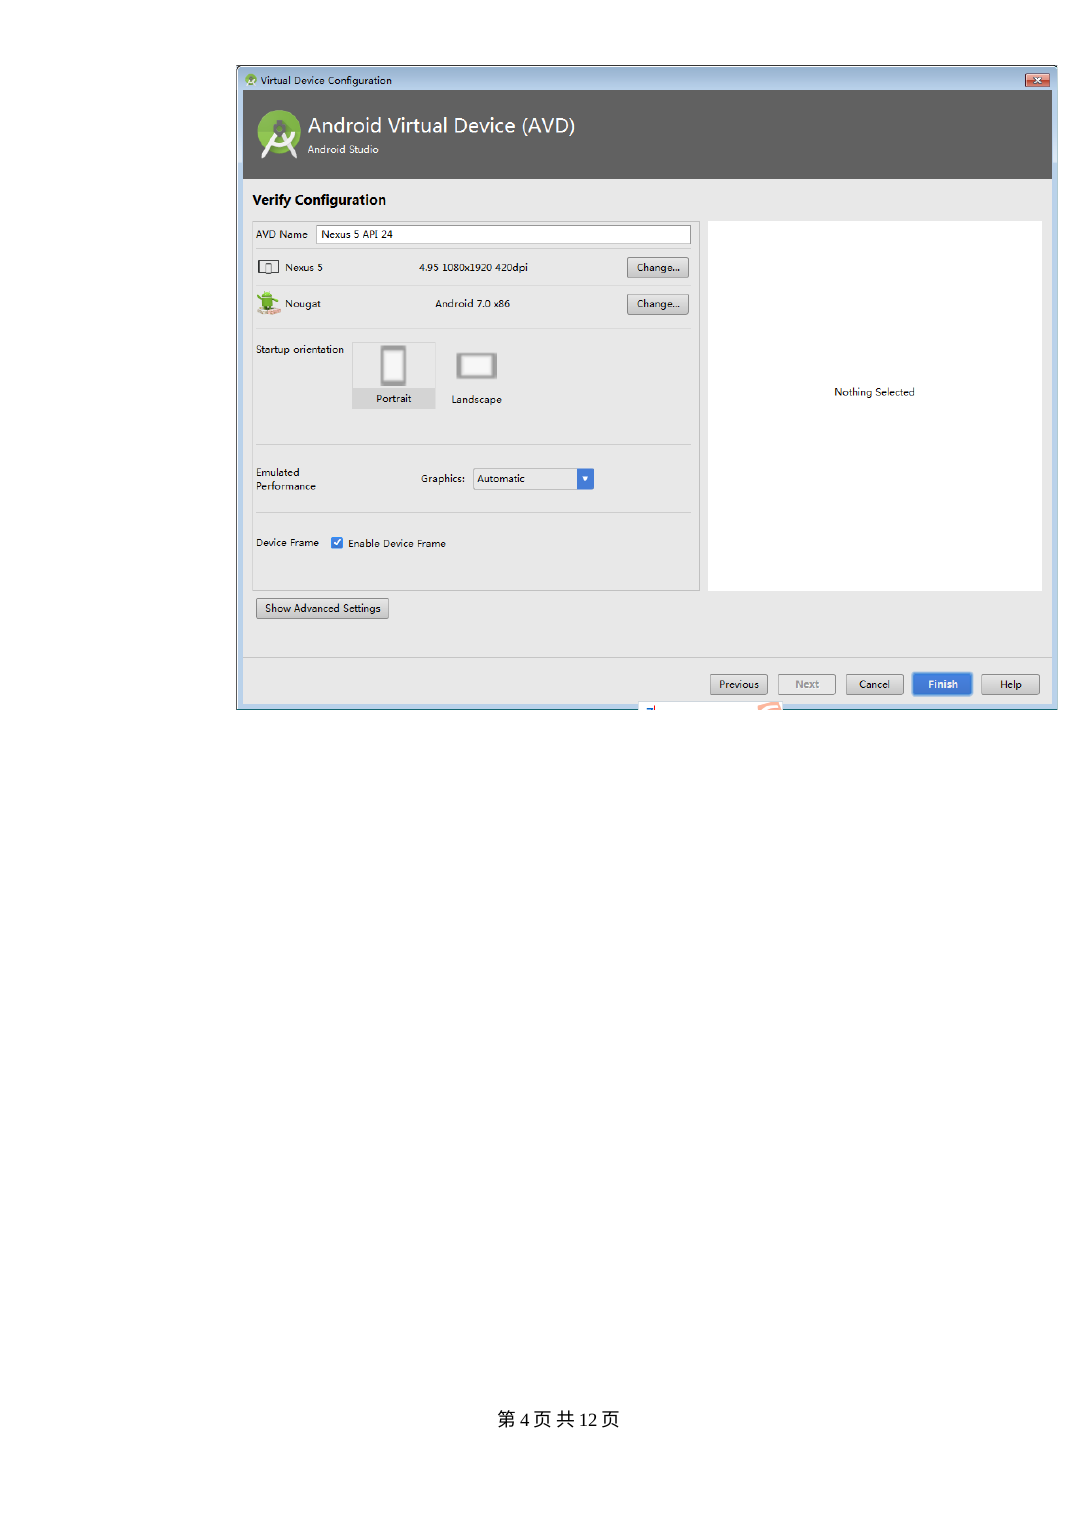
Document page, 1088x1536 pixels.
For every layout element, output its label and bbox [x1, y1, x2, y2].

picture [236, 65, 1058, 710]
